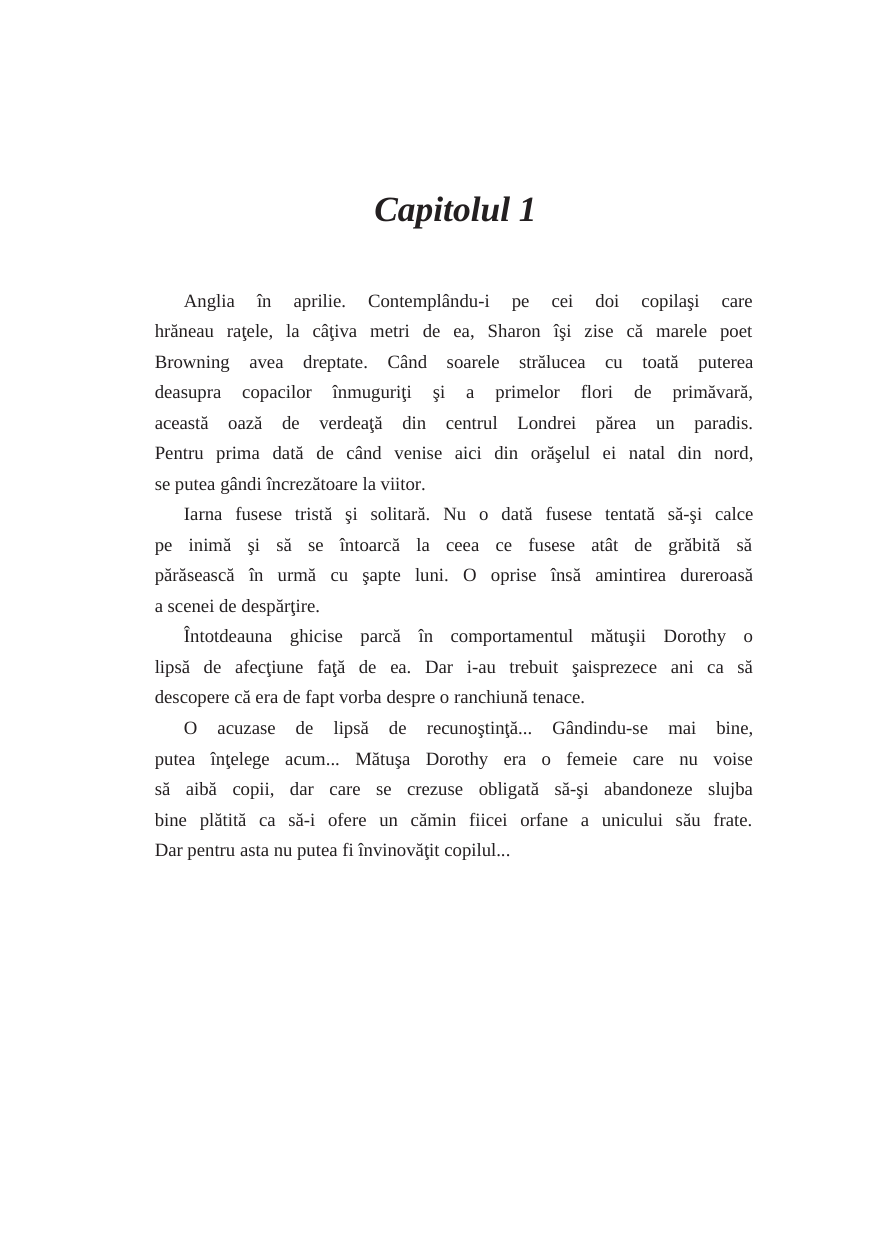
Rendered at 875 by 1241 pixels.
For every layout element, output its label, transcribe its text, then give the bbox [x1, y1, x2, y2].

text Iarna fusese tristă şi solitară. Nu o dată fusese tentată să-şi calce pe inimă şi să se întoarcă la ceea ce fusese atât de grăbită să părăsească în urmă cu şapte luni. O oprise însă amintirea dureroasă a scenei de despărţire. [154, 496, 754, 618]
text Întotdeauna ghicise parcă în comportamentul mătuşii Dorothy o lipsă de afecţiune faţă de ea. Dar i-au trebuit şaisprezece ani ca să descopere că era de fapt vorba despre o ranchiună tenace. [154, 618, 754, 710]
subtitle Capitolul 1 [154, 193, 756, 229]
text O acuzase de lipsă de recunoştinţă... Gândindu-se mai bine, putea înţelege acum... Mătuşa Dorothy era o femeie care nu voise să aibă copii, dar care se crezuse obligată să-şi abandoneze slujba bine plătită ca să-i ofere un cămin fiicei orfane a unicului său frate. Dar pentru asta nu putea fi învinovăţit copilul... [154, 710, 754, 863]
text Anglia în aprilie. Contemplându-i pe cei doi copilaşi care hrăneau raţele, la câţiva metri de ea, Sharon îşi zise că marele poet Browning avea dreptate. Când soarele strălucea cu toată puterea deasupra copacilor înmuguriţi şi a primelor flori de primăvară, această oază de verdeaţă din centrul Londrei părea un paradis. Pentru prima dată de când venise aici din orăşelul ei natal din nord, se putea gândi încrezătoare la viitor. [154, 283, 754, 496]
